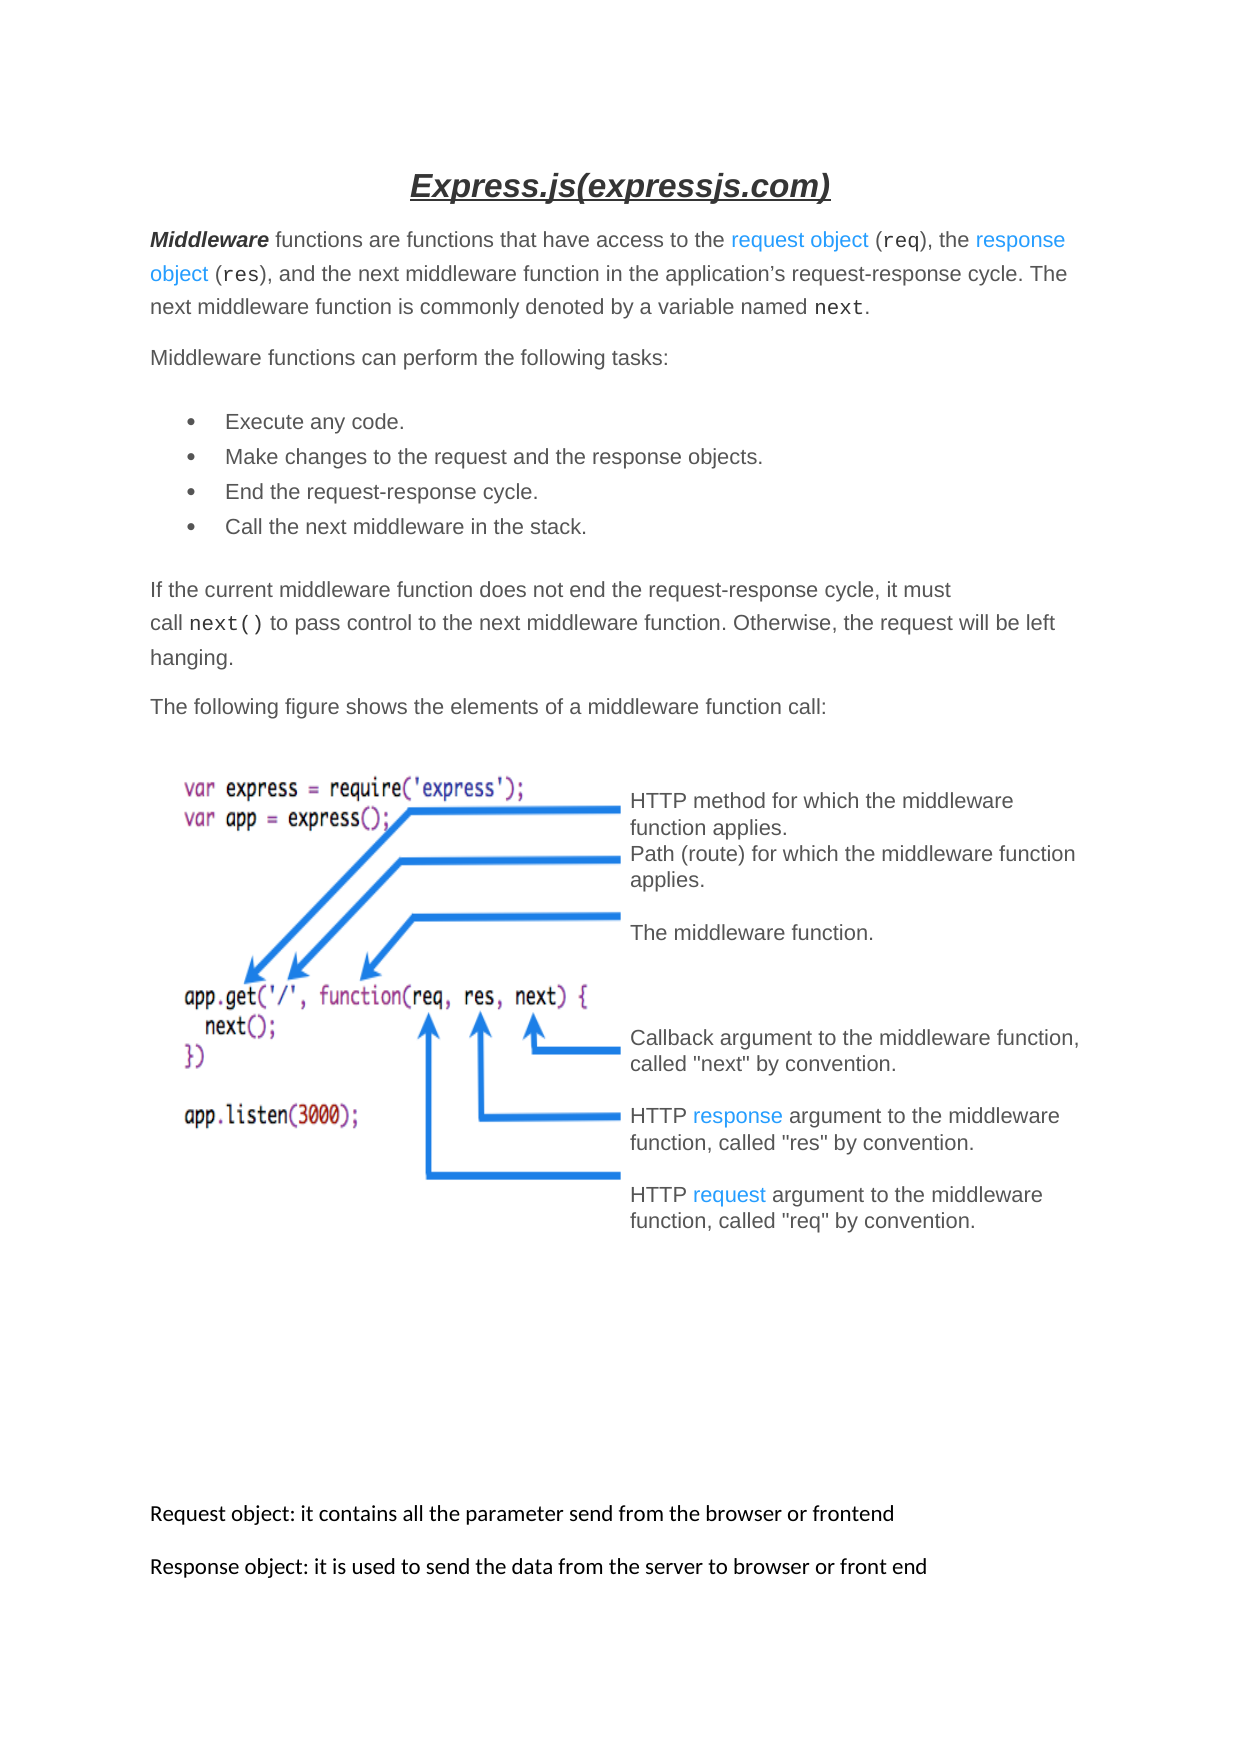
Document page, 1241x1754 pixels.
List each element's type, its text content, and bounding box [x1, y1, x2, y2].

text Response object: it is used to send the data from the server to browser or front end [150, 1552, 1090, 1580]
table_header HTTP method for which the middleware function applies. Path (route) for which the middleware function applies. The middleware function. Callback argument to the middleware function, called "next" by convention. HTTP response argument to the middleware function, called "res" by convention. HTTP request argument to the middleware function, called "req" by convention. [622, 735, 1090, 1234]
text Middleware functions can perform the following tasks: [150, 337, 1090, 370]
list Make changes to the request and the response objects. [187, 434, 1090, 469]
text If the current middleware function does not end the request-response cycle, it must call next() to pass control to the next middleware function. Otherwise, the request will be left hanging. [150, 569, 1090, 670]
list Call the next middleware in the stack. [187, 504, 1090, 539]
picture [150, 735, 621, 1216]
text The following figure shows the elements of a middleware function call: [150, 686, 1090, 719]
text Middleware functions are functions that have access to the request object (req), the response object (res), and the next middleware function in the application’s request-response cycle. The next middleware function is commonly denoted by a variable named next. [150, 220, 1090, 321]
list End the request-response cycle. [187, 469, 1090, 504]
text Request object: it contains all the parameter send from the browser or frontend [150, 1499, 1090, 1527]
text Express.js(expressjs.com) [150, 166, 1090, 204]
list Execute any code. [187, 399, 1090, 434]
table_header [150, 735, 622, 1234]
